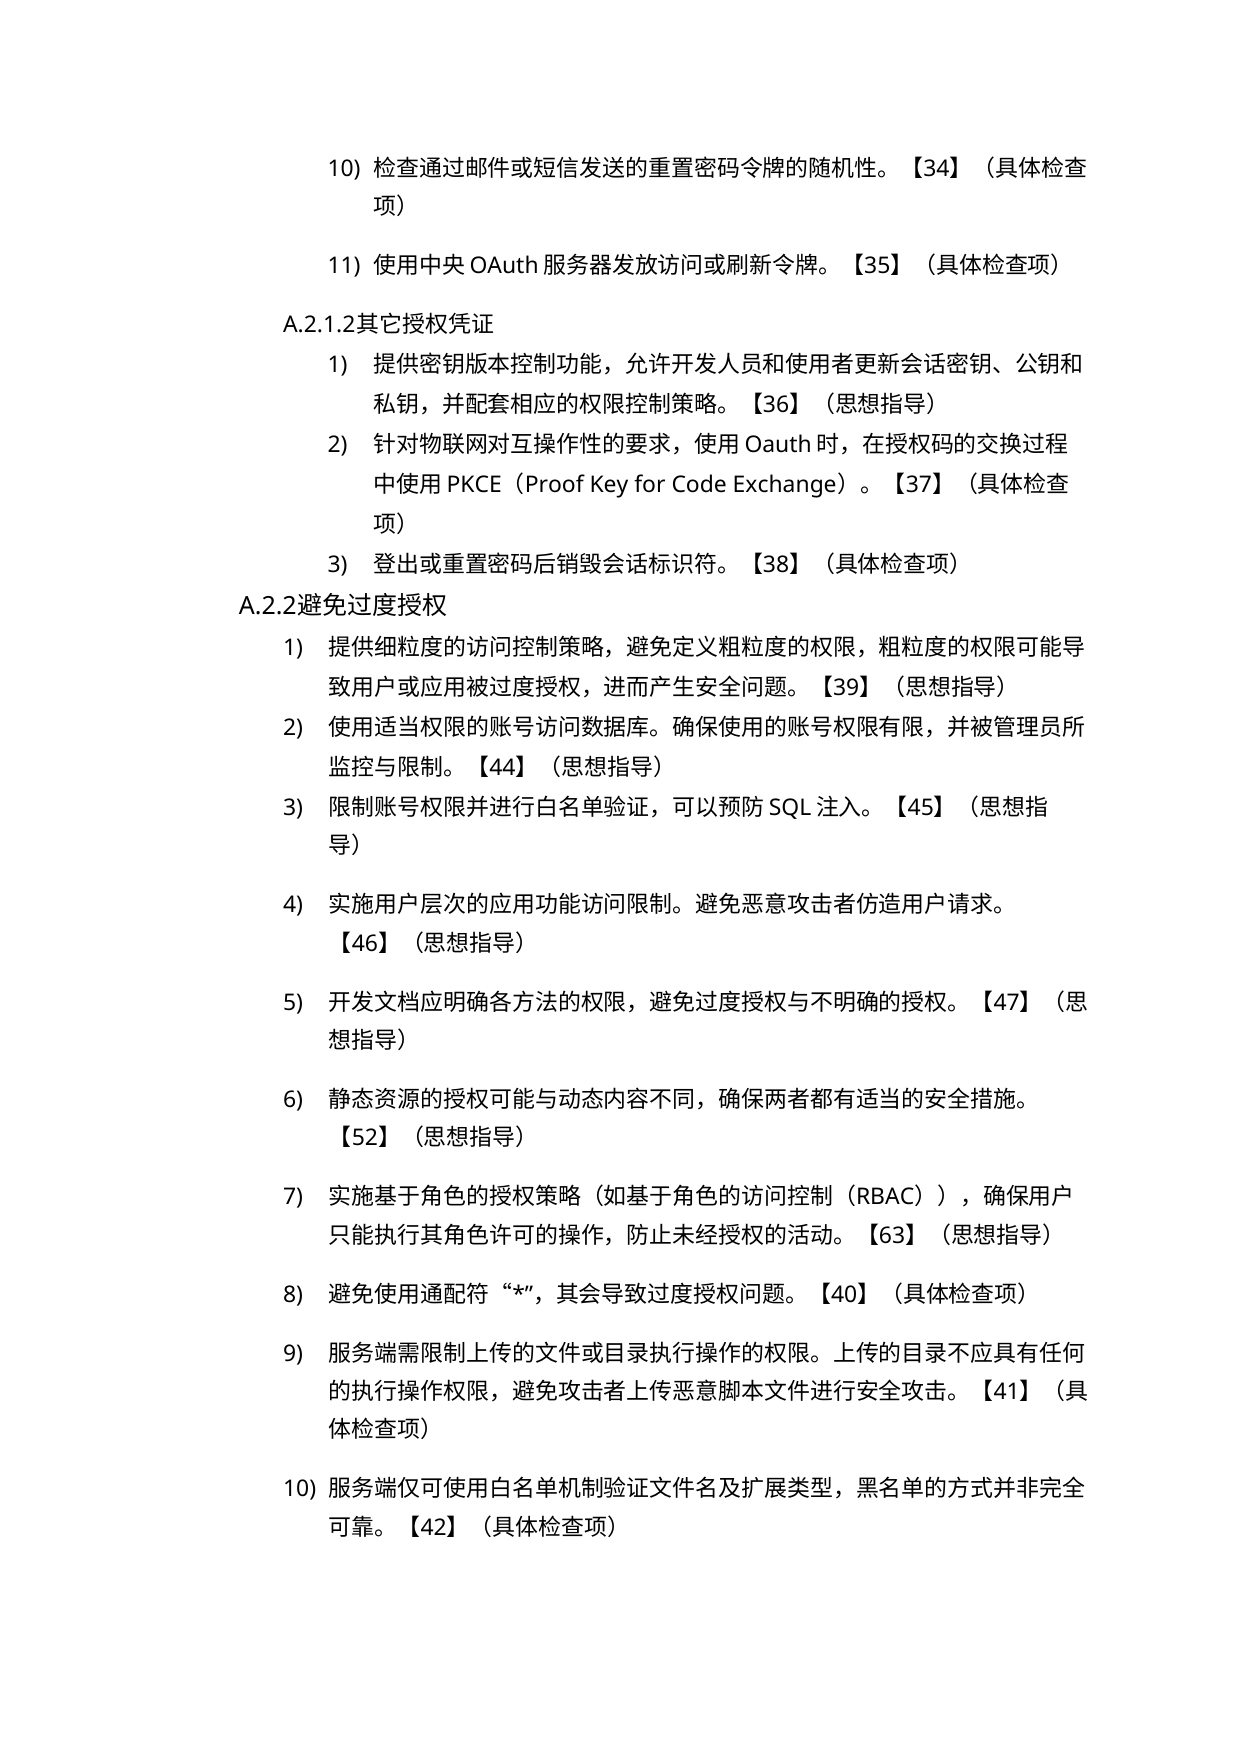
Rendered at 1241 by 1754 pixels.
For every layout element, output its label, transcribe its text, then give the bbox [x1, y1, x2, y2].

list 提供密钥版本控制功能，允许开发人员和使用者更新会话密钥、公钥和私钥，并配套相应的权限控制策略。【36】（思想指导） [327, 346, 1090, 419]
list 服务端需限制上传的文件或目录执行操作的权限。上传的目录不应具有任何的执行操作权限，避免攻击者上传恶意脚本文件进行安全攻击。【41】（具体检查项） [283, 1335, 1090, 1444]
list 静态资源的授权可能与动态内容不同，确保两者都有适当的安全措施。【52】（思想指导） [283, 1081, 1090, 1152]
list 检查通过邮件或短信发送的重置密码令牌的随机性。【34】（具体检查项） [327, 150, 1090, 221]
list 使用中央OAuth服务器发放访问或刷新令牌。【35】（具体检查项） [327, 247, 1090, 281]
list 其它授权凭证 [283, 306, 1090, 340]
list 使用适当权限的账号访问数据库。确保使用的账号权限有限，并被管理员所监控与限制。【44】（思想指导） [283, 709, 1090, 782]
list 服务端仅可使用白名单机制验证文件名及扩展类型，黑名单的方式并非完全可靠。【42】（具体检查项） [283, 1470, 1090, 1542]
list 登出或重置密码后销毁会话标识符。【38】（具体检查项） [327, 546, 1090, 579]
list 实施基于角色的授权策略（如基于角色的访问控制（RBAC）），确保用户只能执行其角色许可的操作，防止未经授权的活动。【63】（思想指导） [283, 1178, 1090, 1250]
list 避免使用通配符“*”，其会导致过度授权问题。【40】（具体检查项） [283, 1276, 1090, 1309]
list 提供细粒度的访问控制策略，避免定义粗粒度的权限，粗粒度的权限可能导致用户或应用被过度授权，进而产生安全问题。【39】（思想指导） [283, 629, 1090, 702]
list 针对物联网对互操作性的要求，使用Oauth时，在授权码的交换过程中使用PKCE（Proof Key for Code Exchange）。【37】（具体检查项） [327, 426, 1090, 539]
list 限制账号权限并进行白名单验证，可以预防SQL注入。【45】（思想指导） [283, 789, 1090, 861]
list 开发文档应明确各方法的权限，避免过度授权与不明确的授权。【47】（思想指导） [283, 984, 1090, 1055]
list 避免过度授权 [239, 586, 1090, 622]
list 实施用户层次的应用功能访问限制。避免恶意攻击者仿造用户请求。 【46】（思想指导） [283, 886, 1090, 958]
